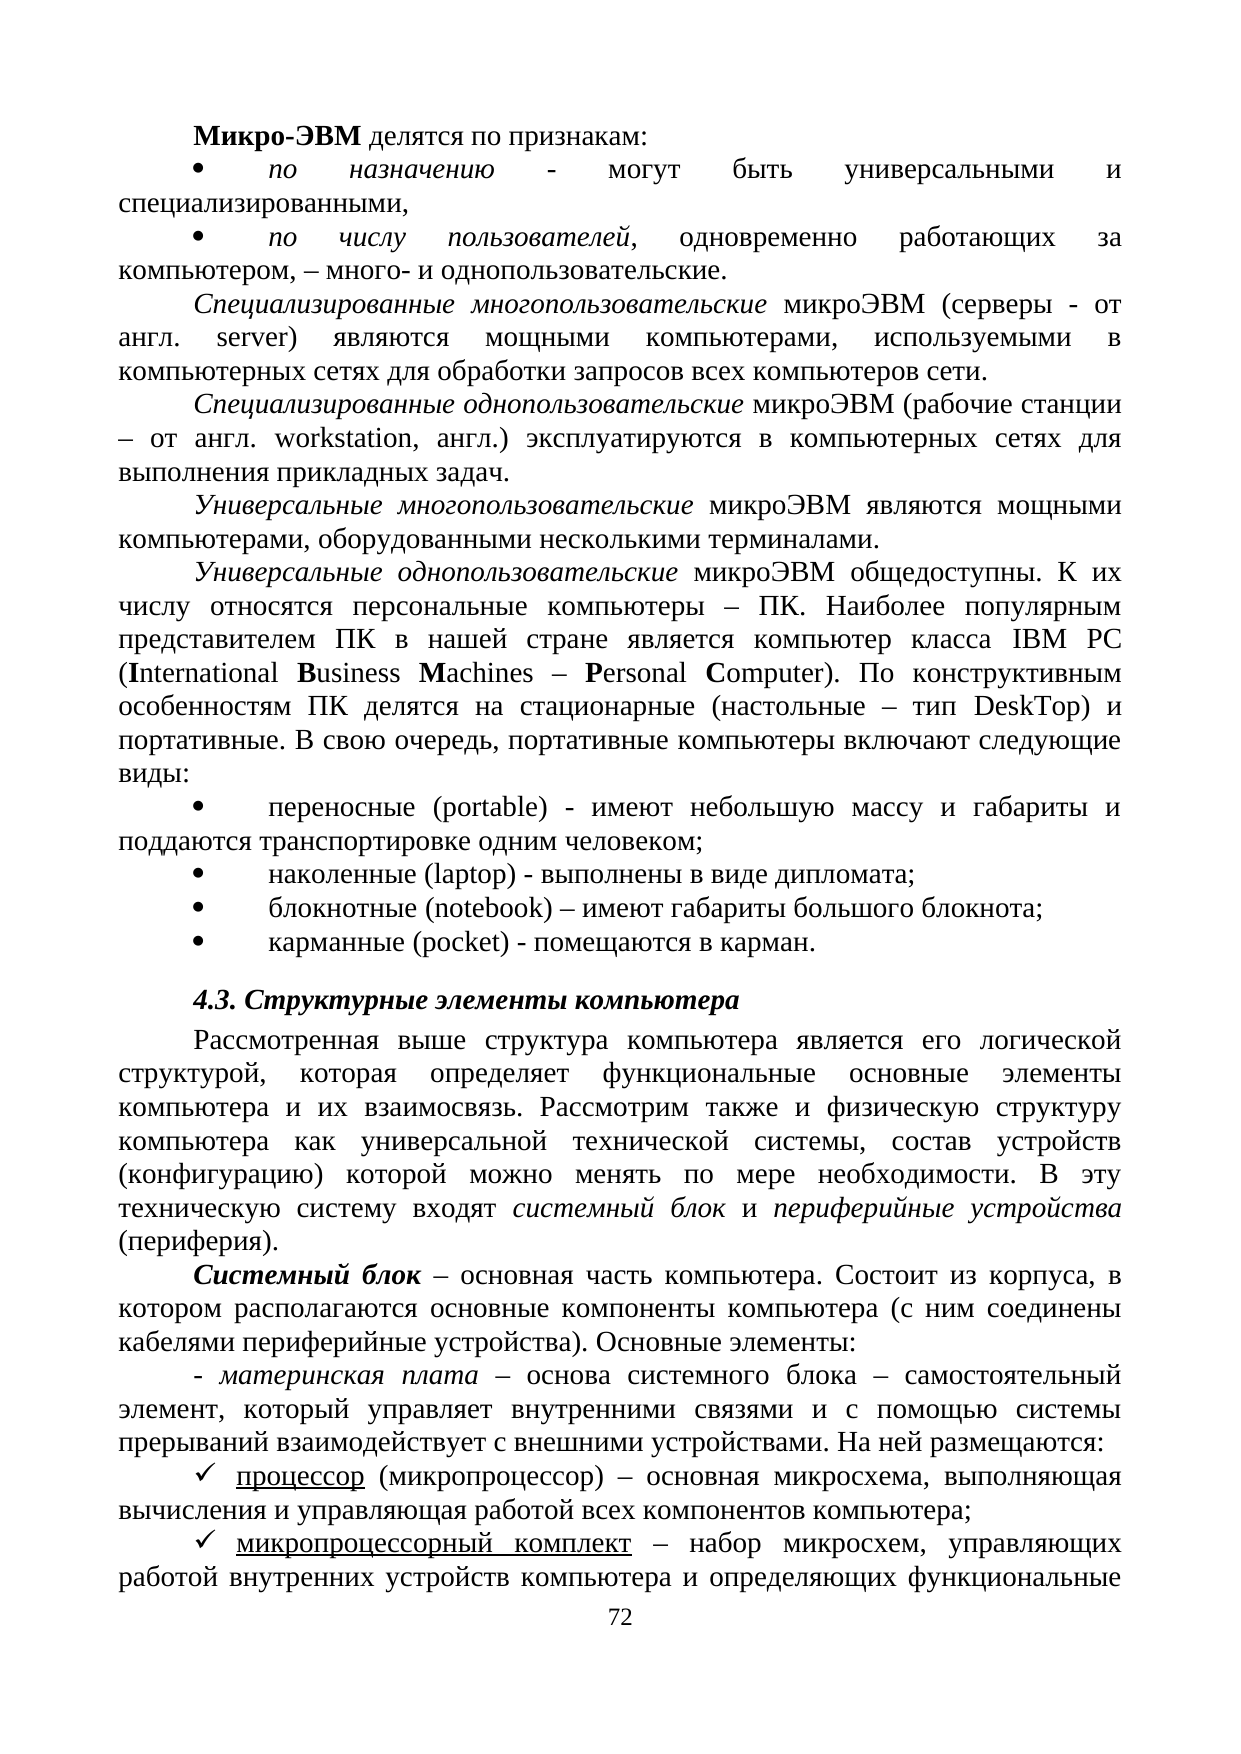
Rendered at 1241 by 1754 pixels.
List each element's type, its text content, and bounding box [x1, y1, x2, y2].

text Рассмотренная выше структура компьютера является его логической структурой, которая определяет функциональные основные элементы компьютера и их взаимосвязь. Рассмотрим также и физическую структуру компьютера как универсальной технической системы, состав устройств (конфигурацию) которой можно менять по мере необходимости. В эту техническую систему входят системный блок и периферийные устройства (периферия). [118, 1022, 1122, 1257]
list по назначению - могут быть универсальными и специализированными, [118, 152, 1122, 219]
text Специализированные однопользовательские микроЭВМ (рабочие станции – от англ. workstation, англ.) эксплуатируются в компьютерных сетях для выполнения прикладных задач. [118, 387, 1122, 487]
list переносные (portable) - имеют небольшую массу и габариты и поддаются транспортировке одним человеком; [118, 789, 1122, 856]
text Системный блок – основная часть компьютера. Состоит из корпуса, в котором располагаются основные компоненты компьютера (с ним соединены кабелями периферийные устройства). Основные элементы: [118, 1257, 1122, 1357]
list по числу пользователей, одновременно работающих за компьютером, – много- и однопользовательские. [118, 219, 1122, 286]
text Универсальные многопользовательские микроЭВМ являются мощными компьютерами, оборудованными несколькими терминалами. [118, 487, 1122, 554]
text Специализированные многопользовательские микроЭВМ (серверы - от англ. server) являются мощными компьютерами, используемыми в компьютерных сетях для обработки запросов всех компьютеров сети. [118, 286, 1122, 387]
text Микро-ЭВМ делятся по признакам: [118, 118, 1122, 152]
text - материнская плата – основа системного блока – самостоятельный элемент, который управляет внутренними связями и с помощью системы прерываний взаимодействует с внешними устройствами. На ней размещаются: [118, 1357, 1122, 1458]
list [118, 1525, 1122, 1592]
list карманные (pocket) - помещаются в карман. [118, 924, 1122, 957]
list блокнотные (notebook) – имеют габариты большого блокнота; [118, 890, 1122, 924]
list процессор (микропроцессор) – основная микросхема, выполняющая вычисления и управляющая работой всех компонентов компьютера; [118, 1458, 1122, 1525]
subtitle 4.3. Структурные элементы компьютера [118, 982, 1122, 1016]
list наколенные (laptop) - выполнены в виде дипломата; [118, 856, 1122, 890]
text Универсальные однопользовательские микроЭВМ общедоступны. К их числу относятся персональные компьютеры – ПК. Наиболее популярным представителем ПК в нашей стране является компьютер класса IBM PC (International Business Machines – Personal Computer). По конструктивным особенностям ПК делятся на стационарные (настольные – тип DeskTop) и портативные. В свою очередь, портативные компьютеры включают следующие виды: [118, 554, 1122, 789]
